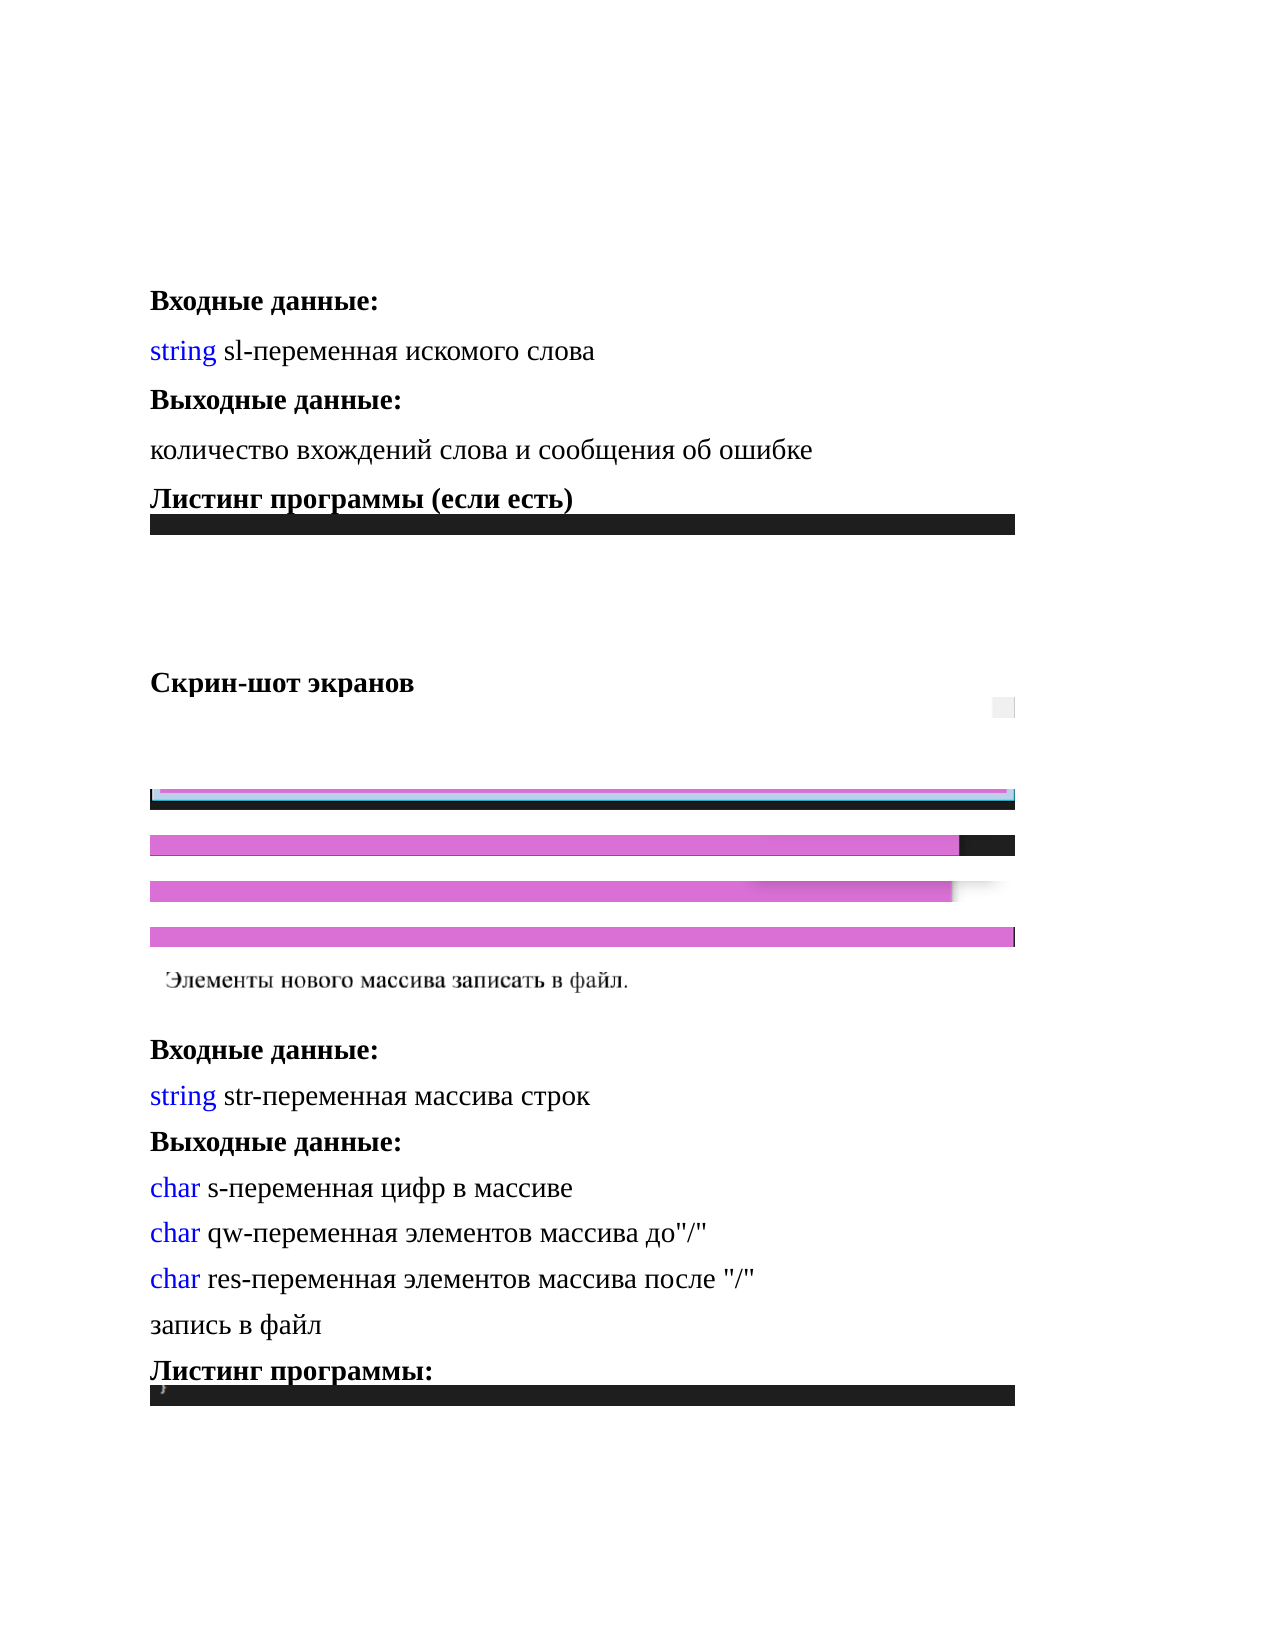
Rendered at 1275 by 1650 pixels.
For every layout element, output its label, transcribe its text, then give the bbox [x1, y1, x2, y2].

text Скрин-шот экранов [150, 673, 1125, 698]
text количество вхождений слова и сообщения об ошибке [150, 436, 1125, 465]
text char s-переменная цифр в массиве [423, 1177, 1125, 1202]
text Входные данные: [150, 287, 1125, 316]
text string sl-переменная искомого слова [150, 337, 1125, 366]
text Выходные данные: [150, 387, 1125, 415]
text char qw-переменная элементов массива до"/" [150, 1223, 1125, 1248]
text string str-переменная массива строк [150, 1085, 1125, 1110]
text Листинг программы: [150, 1360, 1125, 1385]
text запись в файл [270, 1314, 1125, 1339]
text Выходные данные: [150, 1131, 1125, 1156]
text запись в файл [150, 1314, 267, 1339]
text Входные данные: [150, 1039, 1125, 1064]
text Листинг программы (если есть) [150, 486, 1125, 514]
text char res-переменная элементов массива после "/" [150, 1269, 1125, 1294]
text char s-переменная цифр в массиве [150, 1177, 420, 1202]
